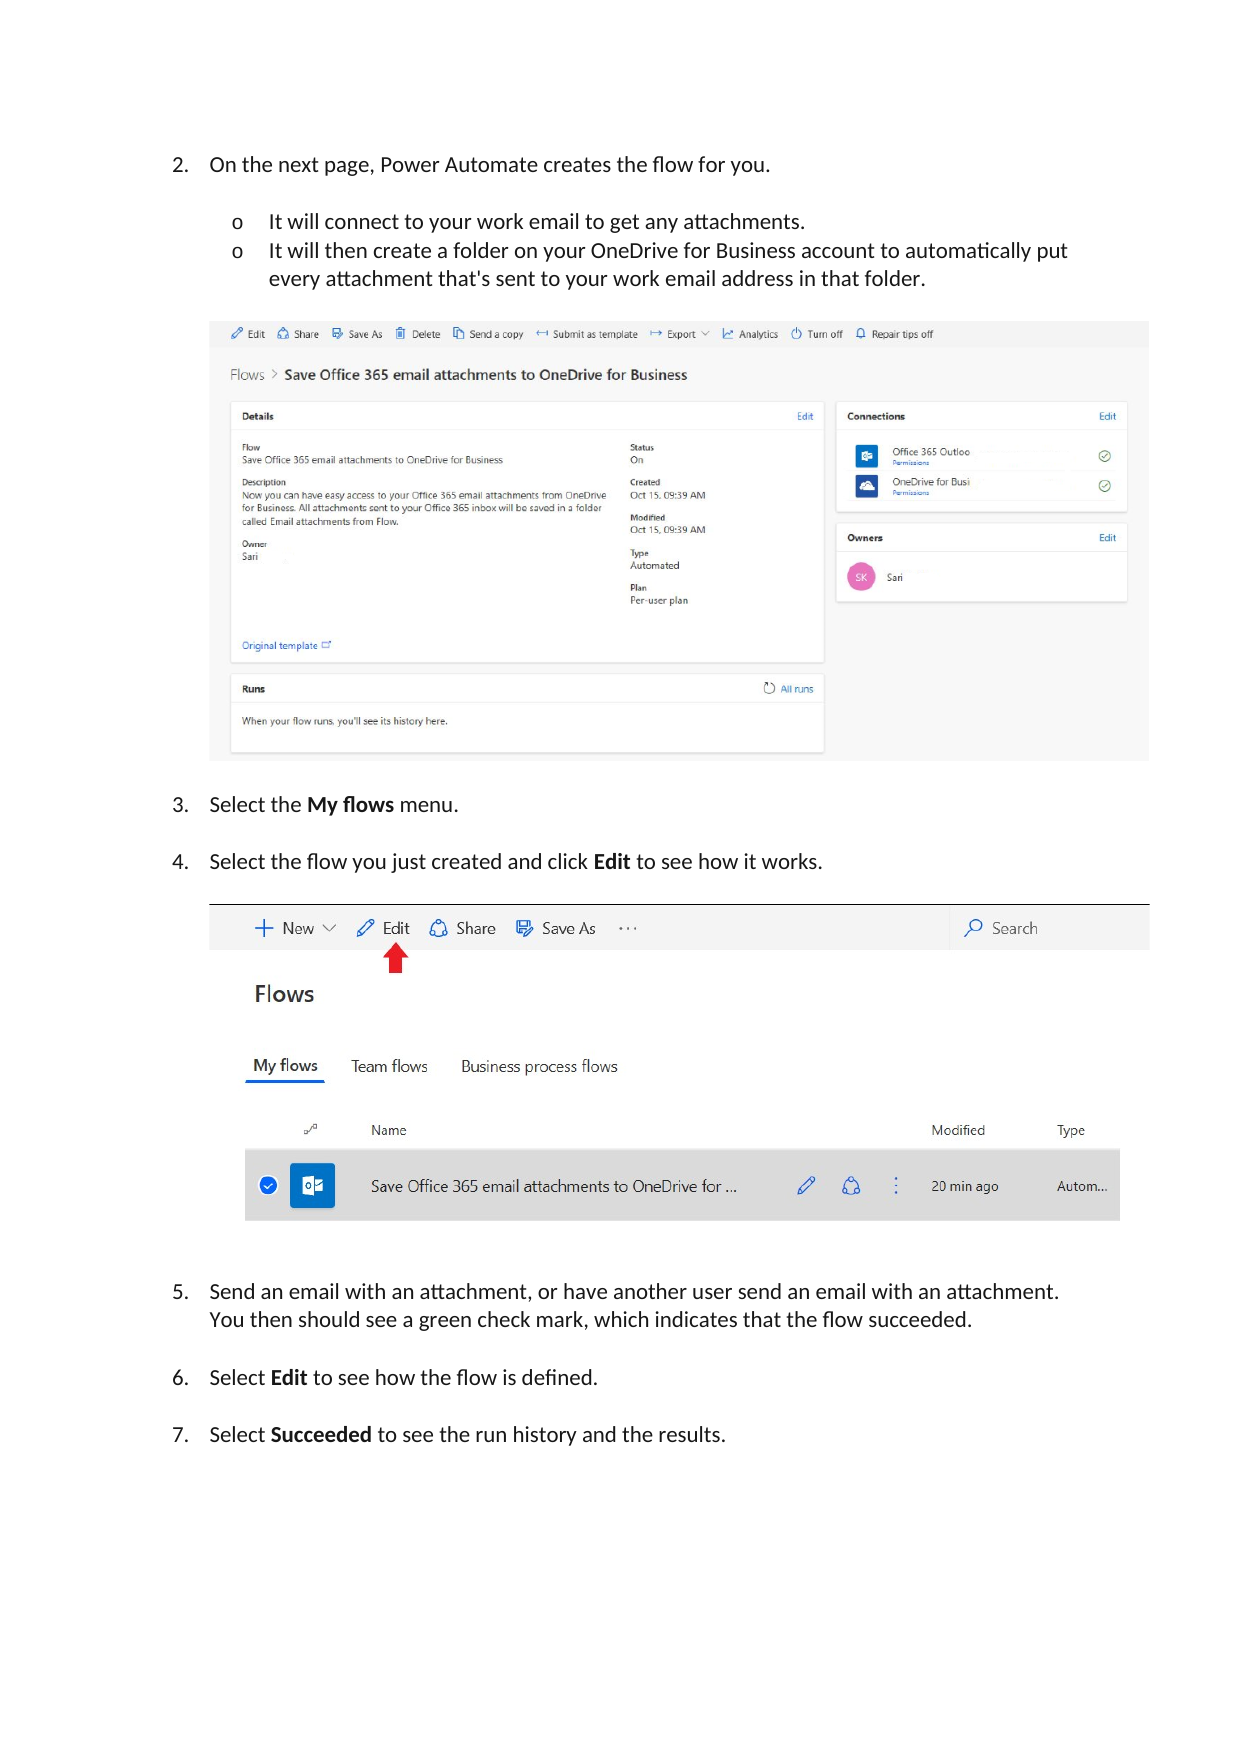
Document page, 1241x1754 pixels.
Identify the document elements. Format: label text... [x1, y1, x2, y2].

list On the next page, Power Automate creates the flow for you. [172, 150, 1090, 178]
picture [209, 321, 1150, 761]
list It will then create a folder on your OneDrive for Business account to automatically put every attachment that's sent to your work email address in that folder. [231, 236, 1090, 292]
list Select the flow you just created and click Edit to see how it works. [172, 847, 1090, 875]
list Select Edit to see how the flow is defined. [172, 1363, 1090, 1391]
list Select the My flows menu. [172, 790, 1090, 818]
picture [209, 904, 1150, 1249]
list It will connect to your work email to get any attachments. [231, 207, 1090, 236]
list Send an email with an attachment, or have another user send an email with an attachment. You then should see a green check mark, which indicates that the flow succeeded. [172, 1277, 1090, 1333]
list Select Succeeded to see the run history and the results. [172, 1420, 1090, 1448]
